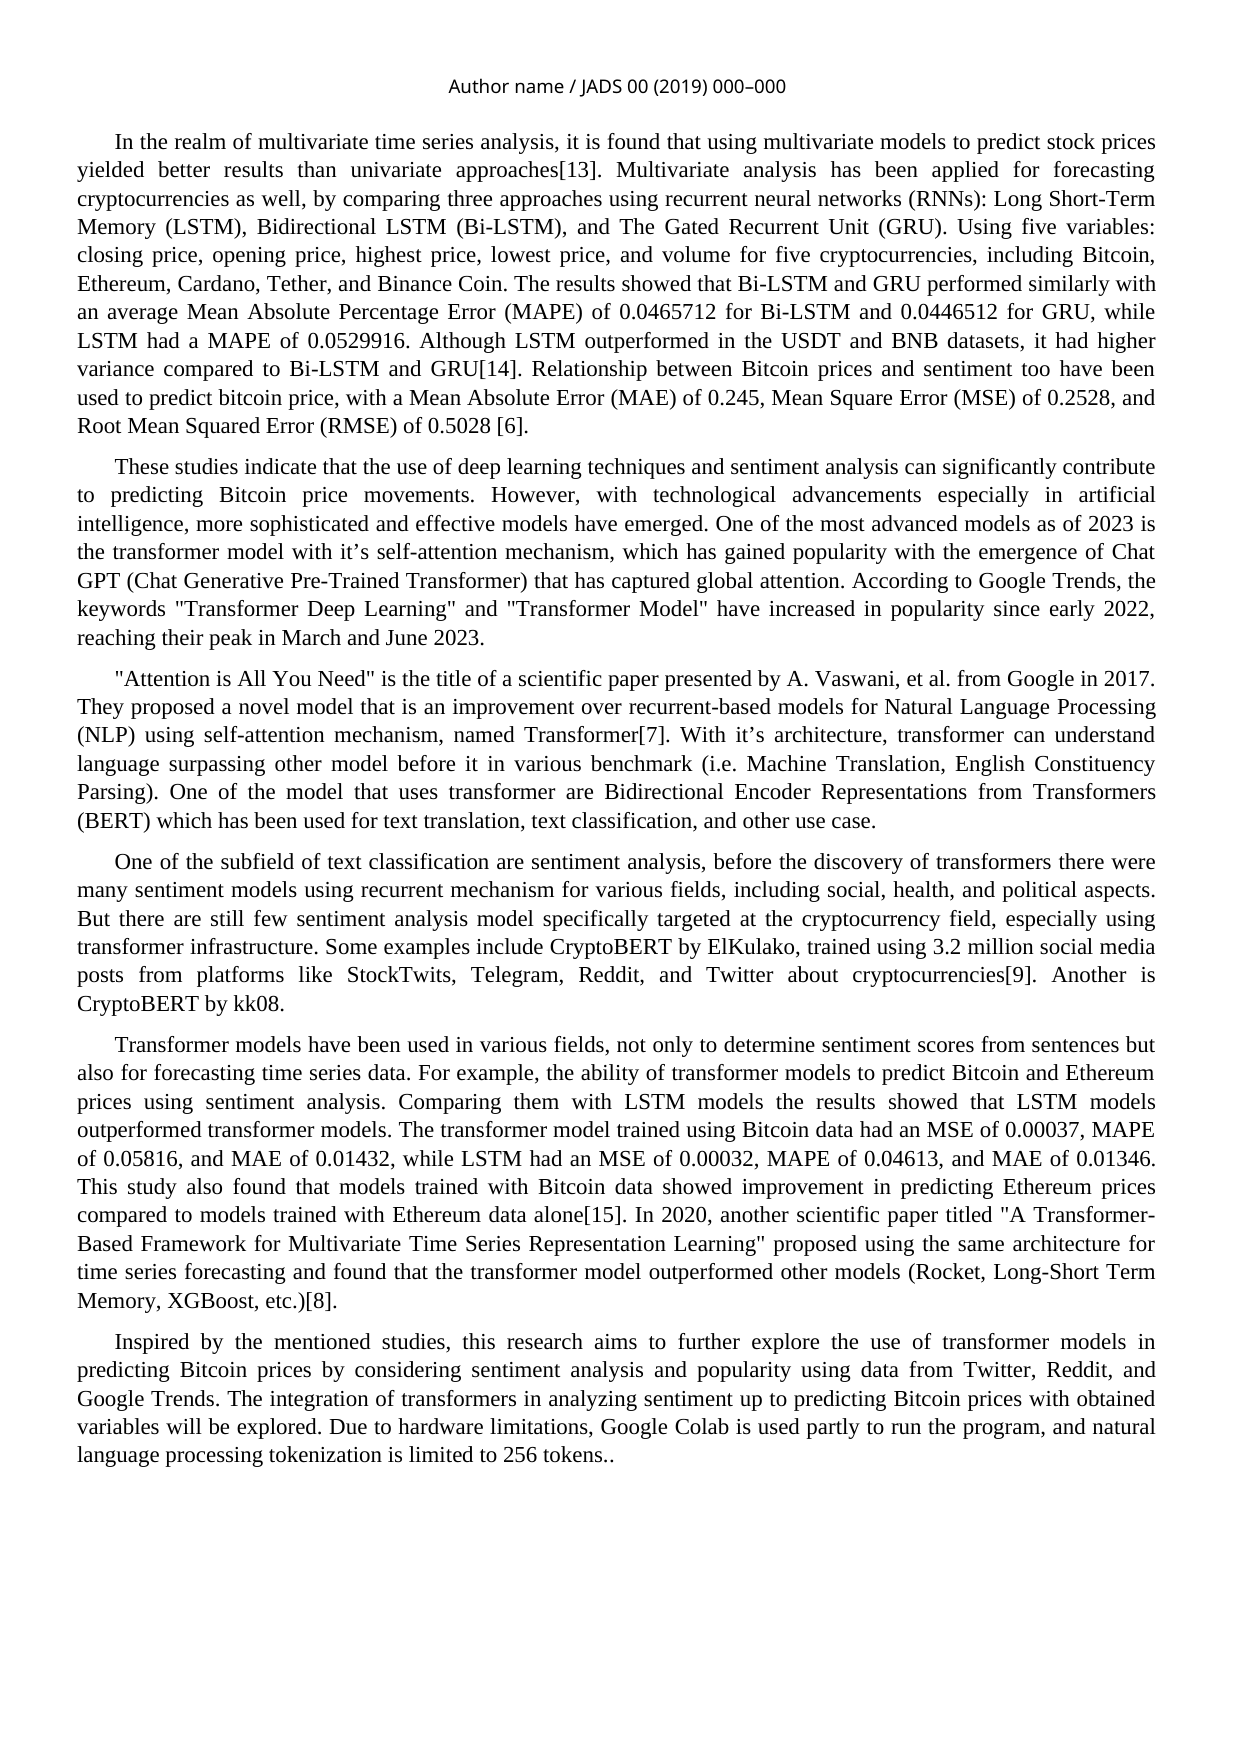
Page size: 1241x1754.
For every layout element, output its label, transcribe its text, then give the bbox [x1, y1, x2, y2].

text Inspired by the mentioned studies, this research aims to further explore the use of transformer models in predicting Bitcoin prices by considering sentiment analysis and popularity using data from Twitter, Reddit, and Google Trends. The integration of transformers in analyzing sentiment up to predicting Bitcoin prices with obtained variables will be explored. Due to hardware limitations, Google Colab is used partly to run the program, and natural language processing tokenization is limited to 256 tokens.. [77, 1328, 1157, 1468]
text In the realm of multivariate time series analysis, it is found that using multivariate models to predict stock prices yielded better results than univariate approaches[13]. Multivariate analysis has been applied for forecasting cryptocurrencies as well, by comparing three approaches using recurrent neural networks (RNNs): Long Short-Term Memory (LSTM), Bidirectional LSTM (Bi-LSTM), and The Gated Recurrent Unit (GRU). Using five variables: closing price, opening price, highest price, lowest price, and volume for five cryptocurrencies, including Bitcoin, Ethereum, Cardano, Tether, and Binance Coin. The results showed that Bi-LSTM and GRU performed similarly with an average Mean Absolute Percentage Error (MAPE) of 0.0465712 for Bi-LSTM and 0.0446512 for GRU, while LSTM had a MAPE of 0.0529916. Although LSTM outperformed in the USDT and BNB datasets, it had higher variance compared to Bi-LSTM and GRU[14]. Relationship between Bitcoin prices and sentiment too have been used to predict bitcoin price, with a Mean Absolute Error (MAE) of 0.245, Mean Square Error (MSE) of 0.2528, and Root Mean Squared Error (RMSE) of 0.5028 [6]. [77, 128, 1157, 438]
text Transformer models have been used in various fields, not only to determine sentiment scores from sentences but also for forecasting time series data. For example, the ability of transformer models to predict Bitcoin and Ethereum prices using sentiment analysis. Comparing them with LSTM models the results showed that LSTM models outperformed transformer models. The transformer model trained using Bitcoin data had an MSE of 0.00037, MAPE of 0.05816, and MAE of 0.01432, while LSTM had an MSE of 0.00032, MAPE of 0.04613, and MAE of 0.01346. This study also found that models trained with Bitcoin data showed improvement in predicting Ethereum prices compared to models trained with Ethereum data alone[15]. In 2020, another scientific paper titled "A Transformer-Based Framework for Multivariate Time Series Representation Learning" proposed using the same architecture for time series forecasting and found that the transformer model outperformed other models (Rocket, Long-Short Term Memory, XGBoost, etc.)[8]. [77, 1031, 1157, 1313]
text These studies indicate that the use of deep learning techniques and sentiment analysis can significantly contribute to predicting Bitcoin price movements. However, with technological advancements especially in artificial intelligence, more sophisticated and effective models have emerged. One of the most advanced models as of 2023 is the transformer model with it’s self-attention mechanism, which has gained popularity with the emergence of Chat GPT (Chat Generative Pre-Trained Transformer) that has captured global attention. According to Google Trends, the keywords "Transformer Deep Learning" and "Transformer Model" have increased in popularity since early 2022, reaching their peak in March and June 2023. [77, 453, 1157, 650]
text "Attention is All You Need" is the title of a scientific paper presented by A. Vaswani, et al. from Google in 2017. They proposed a novel model that is an improvement over recurrent-based models for Natural Language Processing (NLP) using self-attention mechanism, named Transformer[7]. With it’s architecture, transformer can understand language surpassing other model before it in various benchmark (i.e. Machine Translation, English Constituency Parsing). One of the model that uses transformer are Bidirectional Encoder Representations from Transformers (BERT) which has been used for text translation, text classification, and other use case. [77, 665, 1157, 833]
text One of the subfield of text classification are sentiment analysis, before the discovery of transformers there were many sentiment models using recurrent mechanism for various fields, including social, health, and political aspects. But there are still few sentiment analysis model specifically targeted at the cryptocurrency field, especially using transformer infrastructure. Some examples include CryptoBERT by ElKulako, trained using 3.2 million social media posts from platforms like StockTwits, Telegram, Reddit, and Twitter about cryptocurrencies[9]. Another is CryptoBERT by kk08. [77, 848, 1157, 1016]
